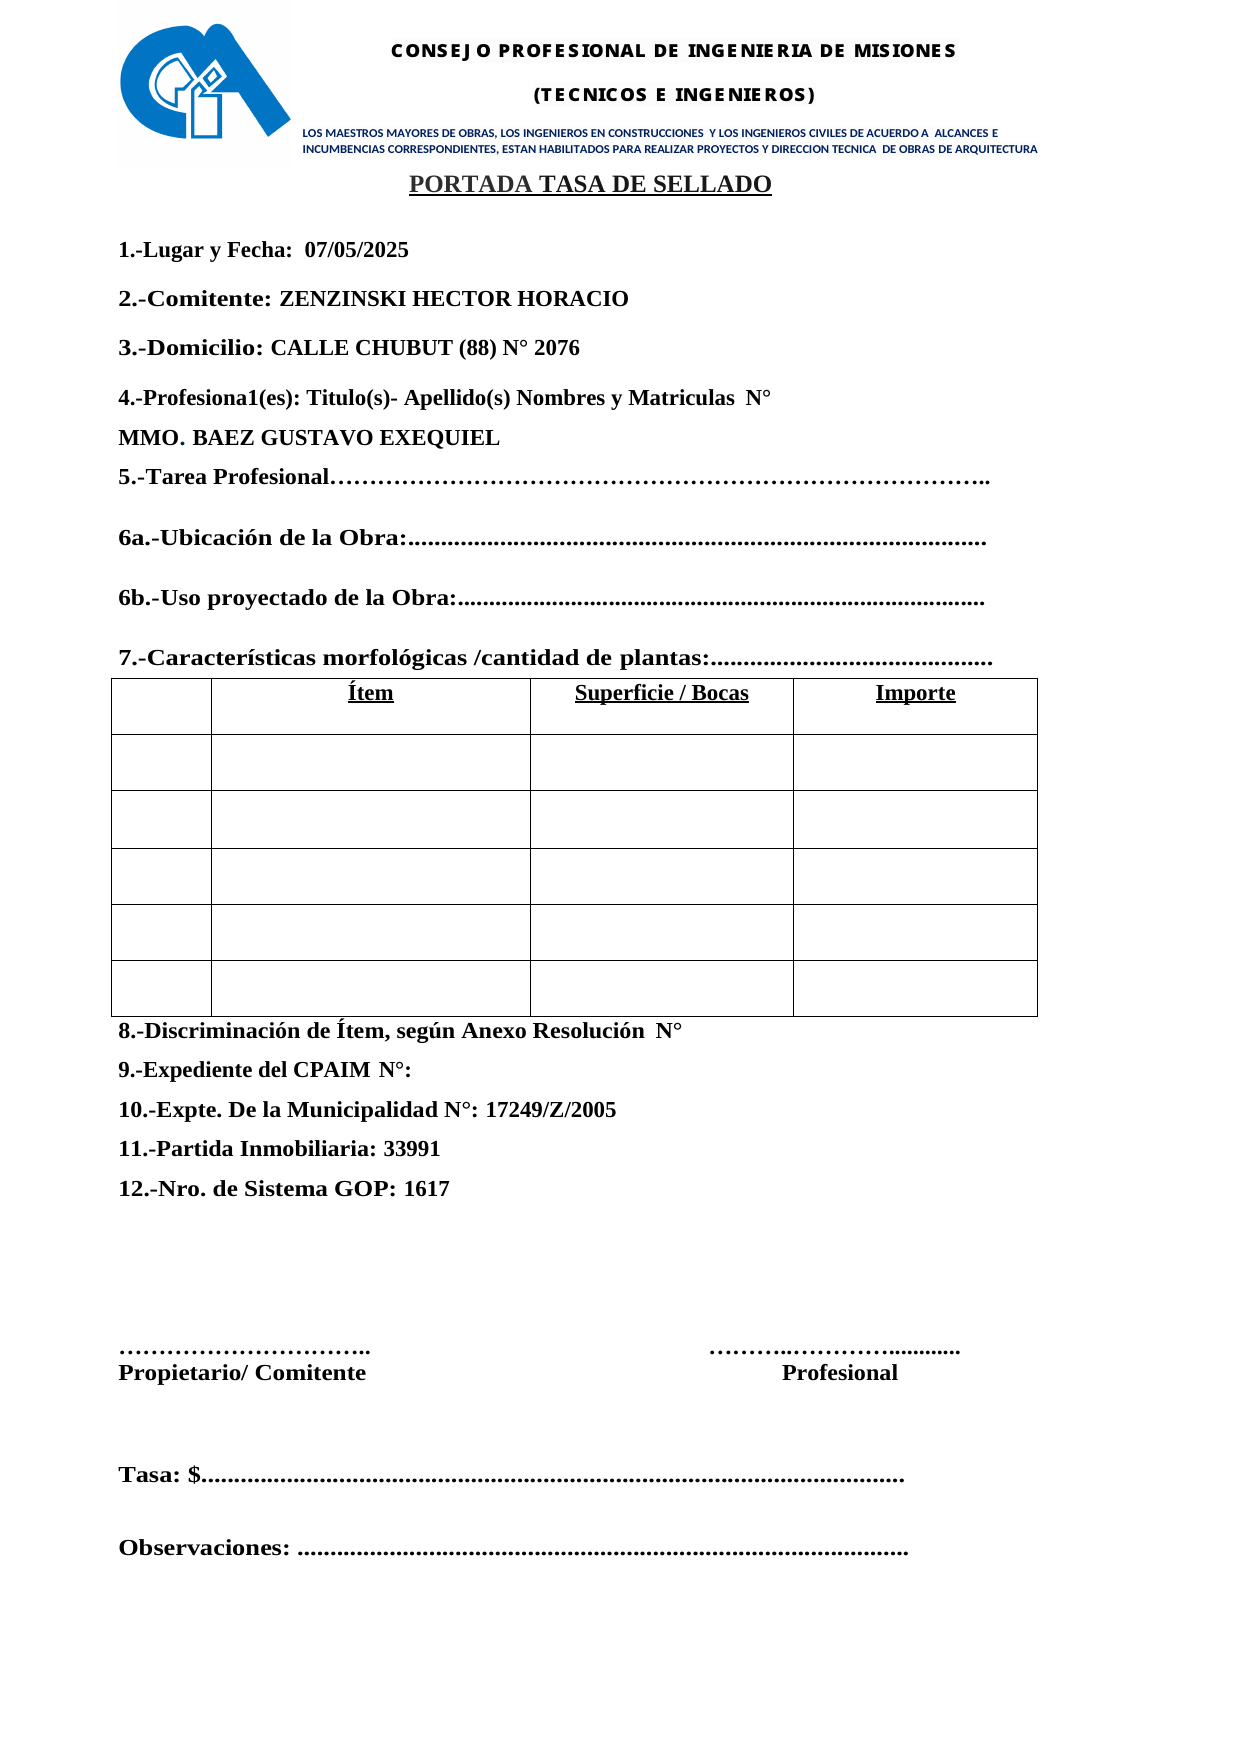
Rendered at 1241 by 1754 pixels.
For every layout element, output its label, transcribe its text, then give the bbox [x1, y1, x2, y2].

picture [118, 0, 292, 170]
text 5.-Tarea Profesional……………………………………………………………………….. [118, 463, 1063, 490]
table_cell [212, 905, 530, 960]
table_cell [112, 961, 211, 1016]
table_cell [112, 905, 211, 960]
text Observaciones: ............................................................................................. [118, 1533, 1063, 1560]
text 4.-Profesiona1(es): Titulo(s)- Apellido(s) Nombres y Matriculas N° [118, 384, 1063, 411]
text 6a.-Ubicación de la Obra:........................................................................................ [118, 524, 1063, 550]
text MMO. BAEZ GUSTAVO EXEQUIEL [118, 424, 1063, 450]
text 7.-Características morfológicas /cantidad de plantas:........................................... [118, 644, 1063, 671]
text Propietario/ Comitente Profesional [118, 1359, 1063, 1386]
text 1.-Lugar y Fecha: 07/05/2025 [118, 236, 1063, 263]
table_cell [112, 791, 211, 847]
table_cell [794, 961, 1037, 1016]
table_cell [531, 849, 793, 903]
text 6b.-Uso proyectado de la Obra:.................................................................................... [118, 584, 1063, 610]
text 9.-Expediente del CPAIM N°: [118, 1056, 1063, 1083]
table_cell [212, 961, 530, 1016]
text 3.-Domicilio: CALLE CHUBUT (88) N° 2076 [118, 334, 1063, 361]
text 11.-Partida Inmobiliaria: 33991 [118, 1135, 1063, 1162]
text 10.-Expte. De la Municipalidad N°: 17249/Z/2005 [118, 1096, 1063, 1122]
text Tasa: $........................................................................................................... [118, 1461, 1063, 1487]
table_cell [212, 735, 530, 790]
text 2.-Comitente: ZENZINSKI HECTOR HORACIO [118, 285, 1063, 312]
text ………………………….. ………..…………............ [118, 1333, 1063, 1359]
table_cell [531, 905, 793, 960]
table_cell [794, 905, 1037, 960]
table_cell [531, 961, 793, 1016]
table_cell [531, 735, 793, 790]
table_header Ítem [212, 679, 530, 734]
table_header Importe [794, 679, 1037, 734]
table_cell [531, 791, 793, 847]
text 8.-Discriminación de Ítem, según Anexo Resolución N° [118, 710, 1063, 1043]
table_cell [794, 849, 1037, 903]
table_cell [112, 849, 211, 903]
text 12.-Nro. de Sistema GOP: 1617 [118, 1175, 1063, 1201]
table_cell [112, 735, 211, 790]
table_cell [794, 791, 1037, 847]
title PORTADA TASA DE SELLADO [118, 169, 1063, 198]
table_cell [212, 849, 530, 903]
table_header [112, 679, 211, 734]
table_header Superficie / Bocas [531, 679, 793, 734]
table_cell [212, 791, 530, 847]
table_cell [794, 735, 1037, 790]
